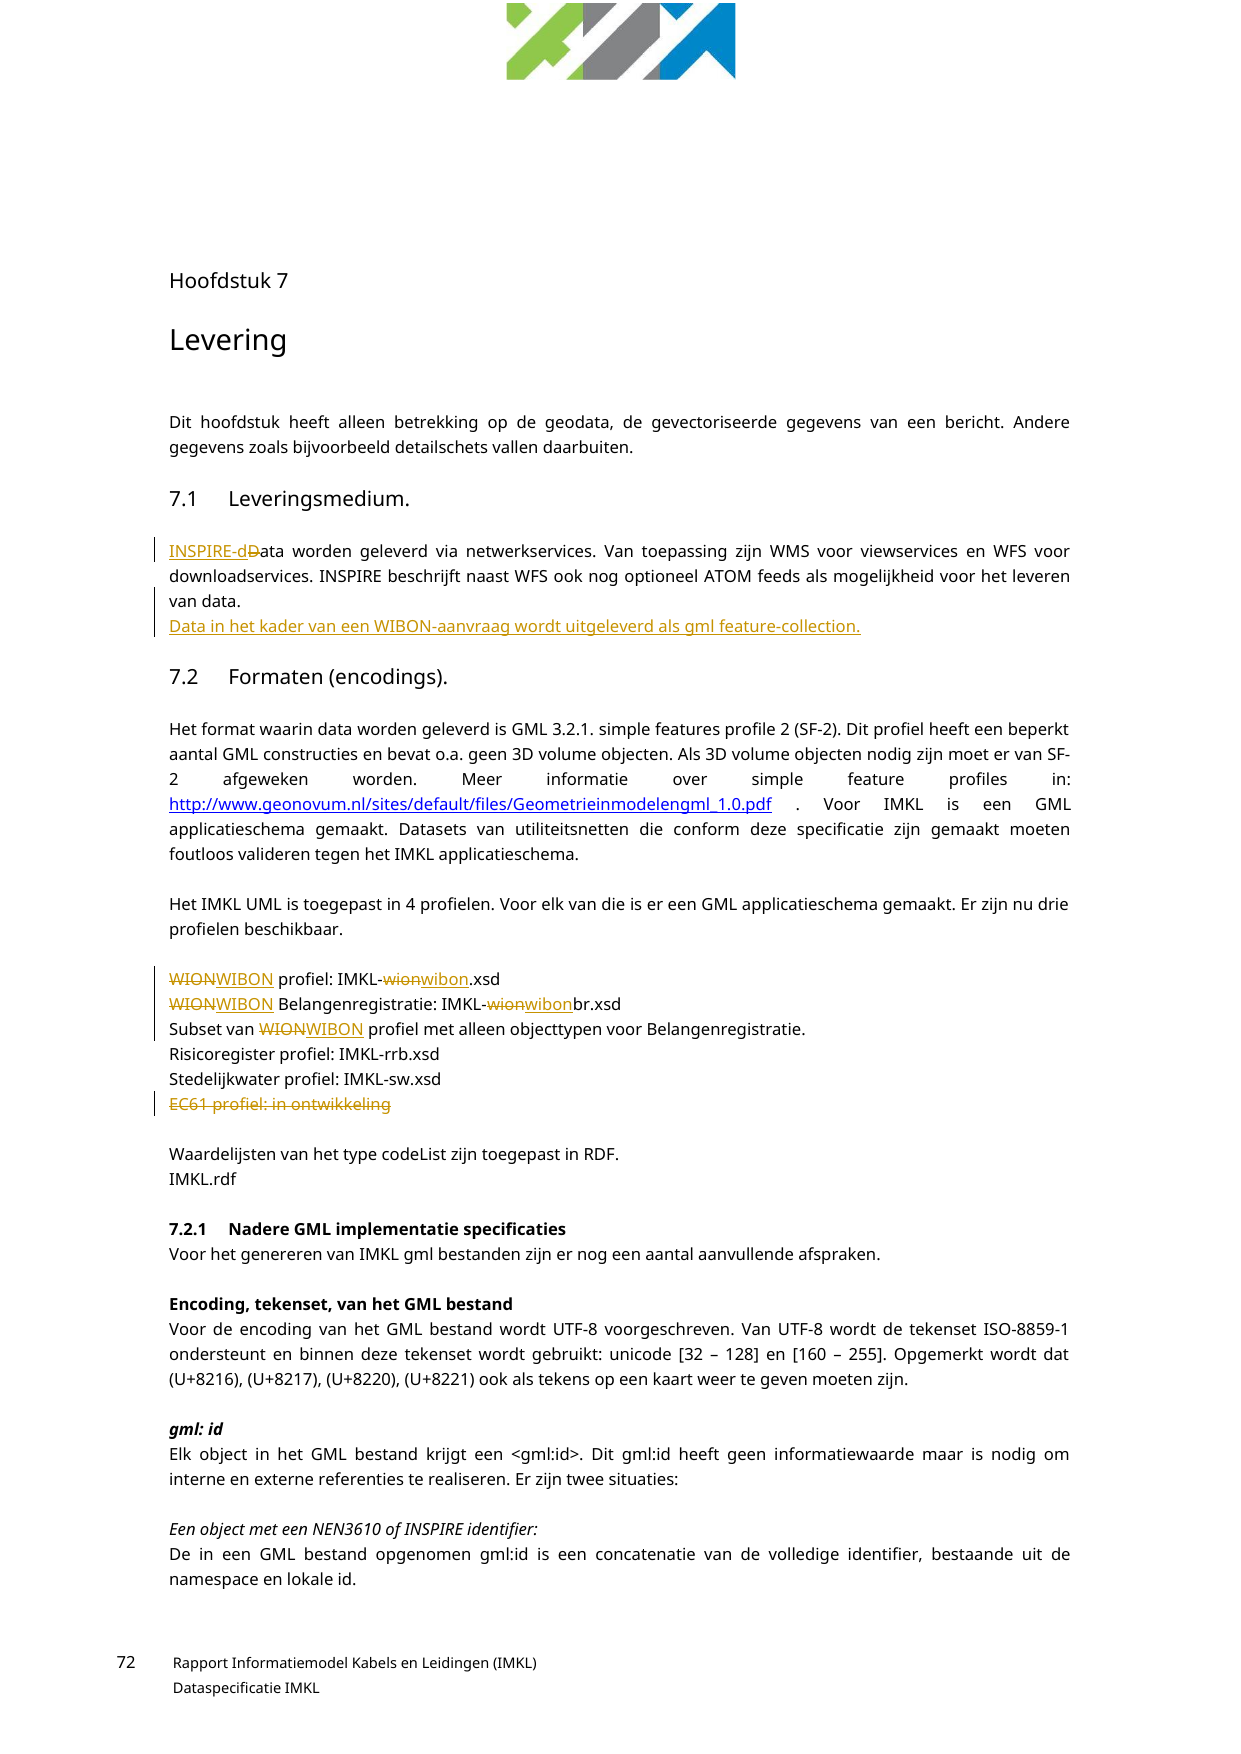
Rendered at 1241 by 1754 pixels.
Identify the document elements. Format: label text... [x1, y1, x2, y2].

text Waardelijsten van het type codeList zijn toegepast in RDF. [169, 1141, 1071, 1166]
text Formaten (encodings). [169, 662, 1071, 691]
text Subset van profiel met alleen objecttypen voor Belangenregistratie. [169, 1016, 1071, 1041]
text Nadere GML implementatie specificaties [169, 1216, 1071, 1241]
text IMKL.rdf [169, 1166, 1071, 1191]
text De in een GML bestand opgenomen gml:id is een concatenatie van de volledige identifier, bestaande uit de namespace en lokale id. [169, 1541, 1071, 1591]
text Het format waarin data worden geleverd is GML 3.2.1. simple features profile 2 (SF-2). Dit profiel heeft een beperkt aantal GML constructies en bevat o.a. geen 3D volume objecten. Als 3D volume objecten nodig zijn moet er van SF-2 afgeweken worden. Meer informatie over simple feature profiles in: http://www.geonovum.nl/sites/default/files/Geometrieinmodelengml_1.0.pdf . Voor IMKL is een GML applicatieschema gemaakt. Datasets van utiliteitsnetten die conform deze specificatie zijn gemaakt moeten foutloos valideren tegen het IMKL applicatieschema. [169, 716, 1071, 866]
text gml: id [169, 1416, 1071, 1441]
picture [677, 50, 736, 80]
picture [506, 3, 718, 80]
text Elk object in het GML bestand krijgt een <gml:id>. Dit gml:id heeft geen informatiewaarde maar is nodig om interne en externe referenties te realiseren. Er zijn twee situaties: [169, 1441, 1071, 1491]
text Een object met een NEN3610 of INSPIRE identifier: [169, 1516, 1071, 1541]
text Levering [169, 319, 1071, 359]
text profiel: IMKL-.xsd [169, 966, 1071, 991]
text Dit hoofdstuk heeft alleen betrekking op de geodata, de gevectoriseerde gegevens van een bericht. Andere gegevens zoals bijvoorbeeld detailschets vallen daarbuiten. [169, 409, 1071, 459]
text Voor het genereren van IMKL gml bestanden zijn er nog een aantal aanvullende afspraken. [169, 1241, 1071, 1266]
text ata worden geleverd via netwerkservices. Van toepassing zijn WMS voor viewservices en WFS voor downloadservices. INSPIRE beschrijft naast WFS ook nog optioneel ATOM feeds als mogelijkheid voor het leveren van data. [169, 537, 1071, 612]
text Voor de encoding van het GML bestand wordt UTF-8 voorgeschreven. Van UTF-8 wordt de tekenset ISO-8859-1 ondersteunt en binnen deze tekenset wordt gebruikt: unicode [32 – 128] en [160 – 255]. Opgemerkt wordt dat (U+8216), (U+8217), (U+8220), (U+8221) ook als tekens op een kaart weer te geven moeten zijn. [169, 1316, 1071, 1391]
text Encoding, tekenset, van het GML bestand [169, 1291, 1071, 1316]
text Belangenregistratie: IMKL-br.xsd [169, 991, 1071, 1016]
text Stedelijkwater profiel: IMKL-sw.xsd [169, 1066, 1071, 1091]
text Het IMKL UML is toegepast in 4 profielen. Voor elk van die is er een GML applicatieschema gemaakt. Er zijn nu drie profielen beschikbaar. [169, 891, 1071, 941]
text Risicoregister profiel: IMKL-rrb.xsd [169, 1041, 1071, 1066]
text Leveringsmedium. [169, 484, 1071, 512]
